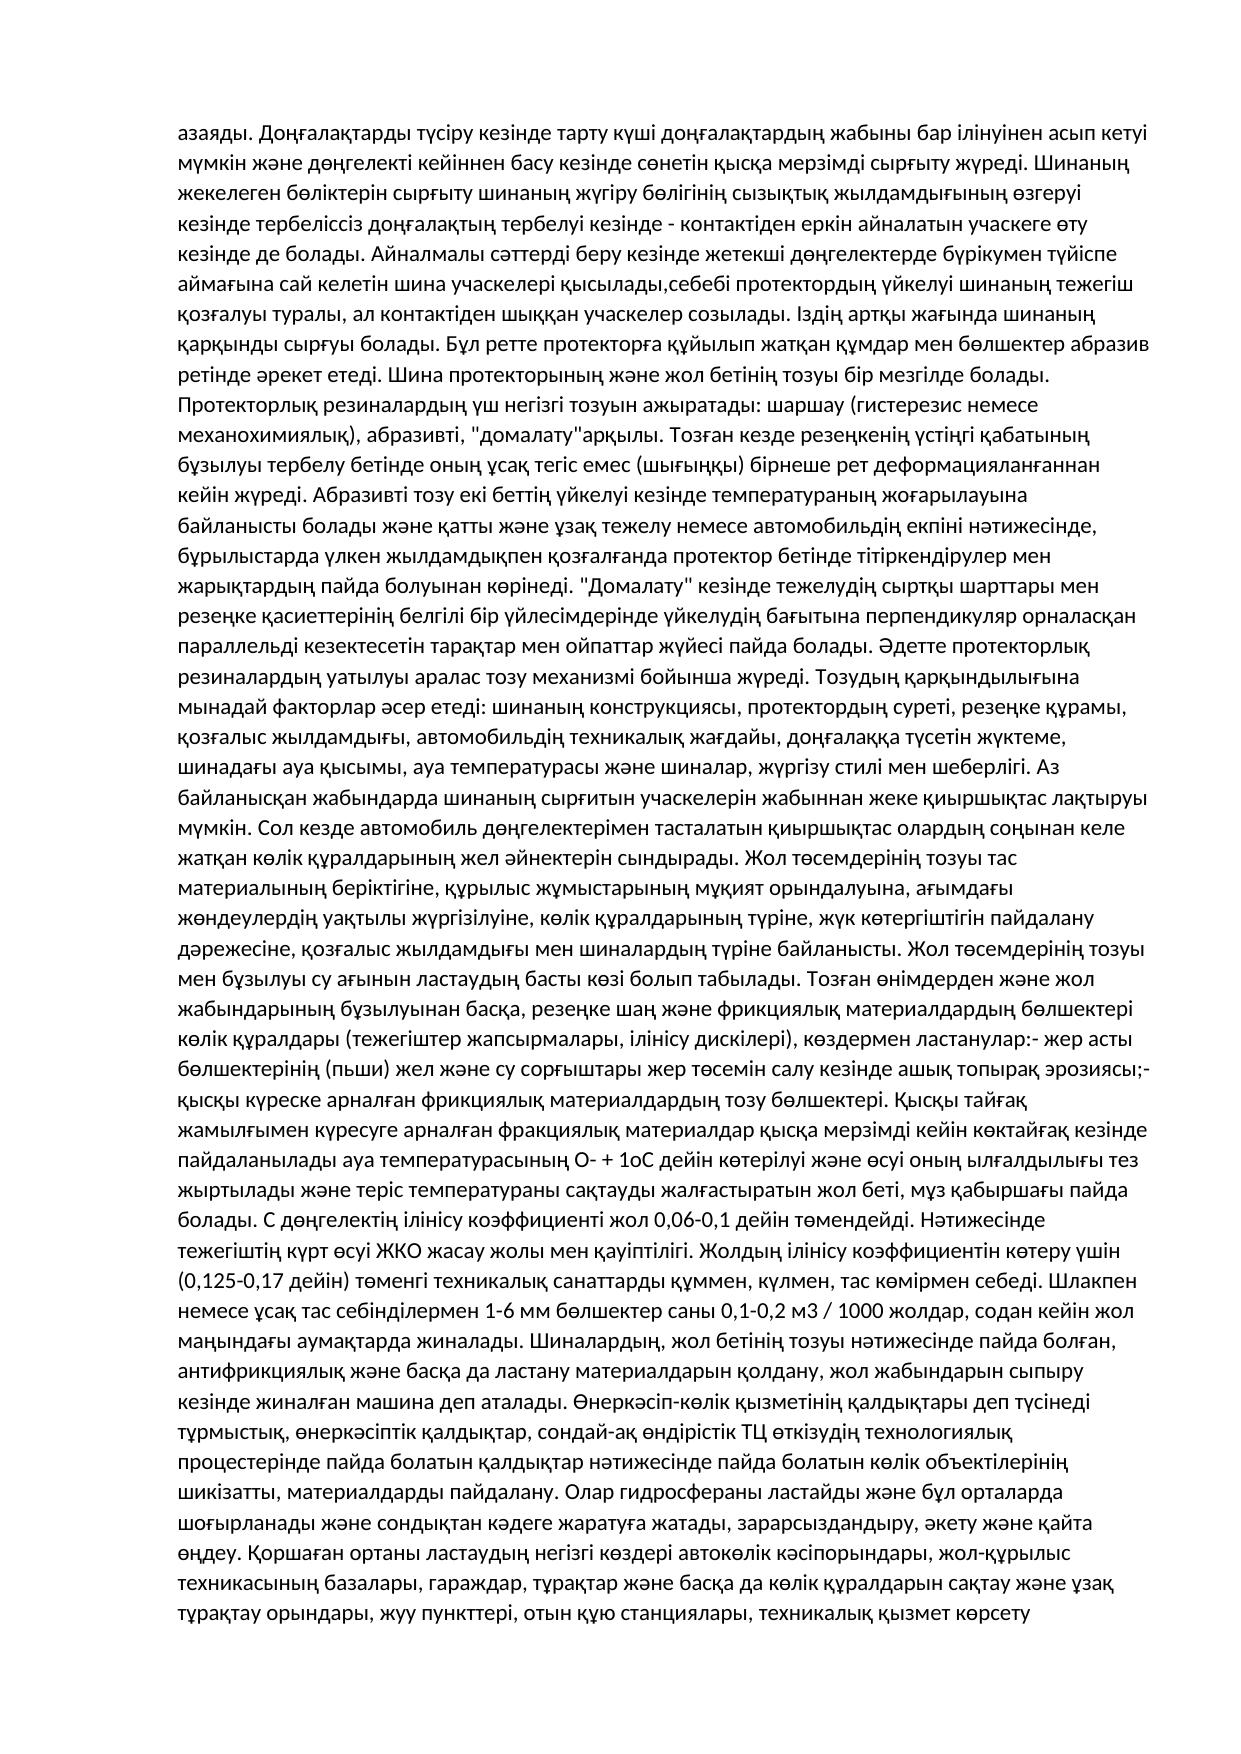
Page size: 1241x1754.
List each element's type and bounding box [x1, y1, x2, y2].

text [177, 118, 1152, 1626]
